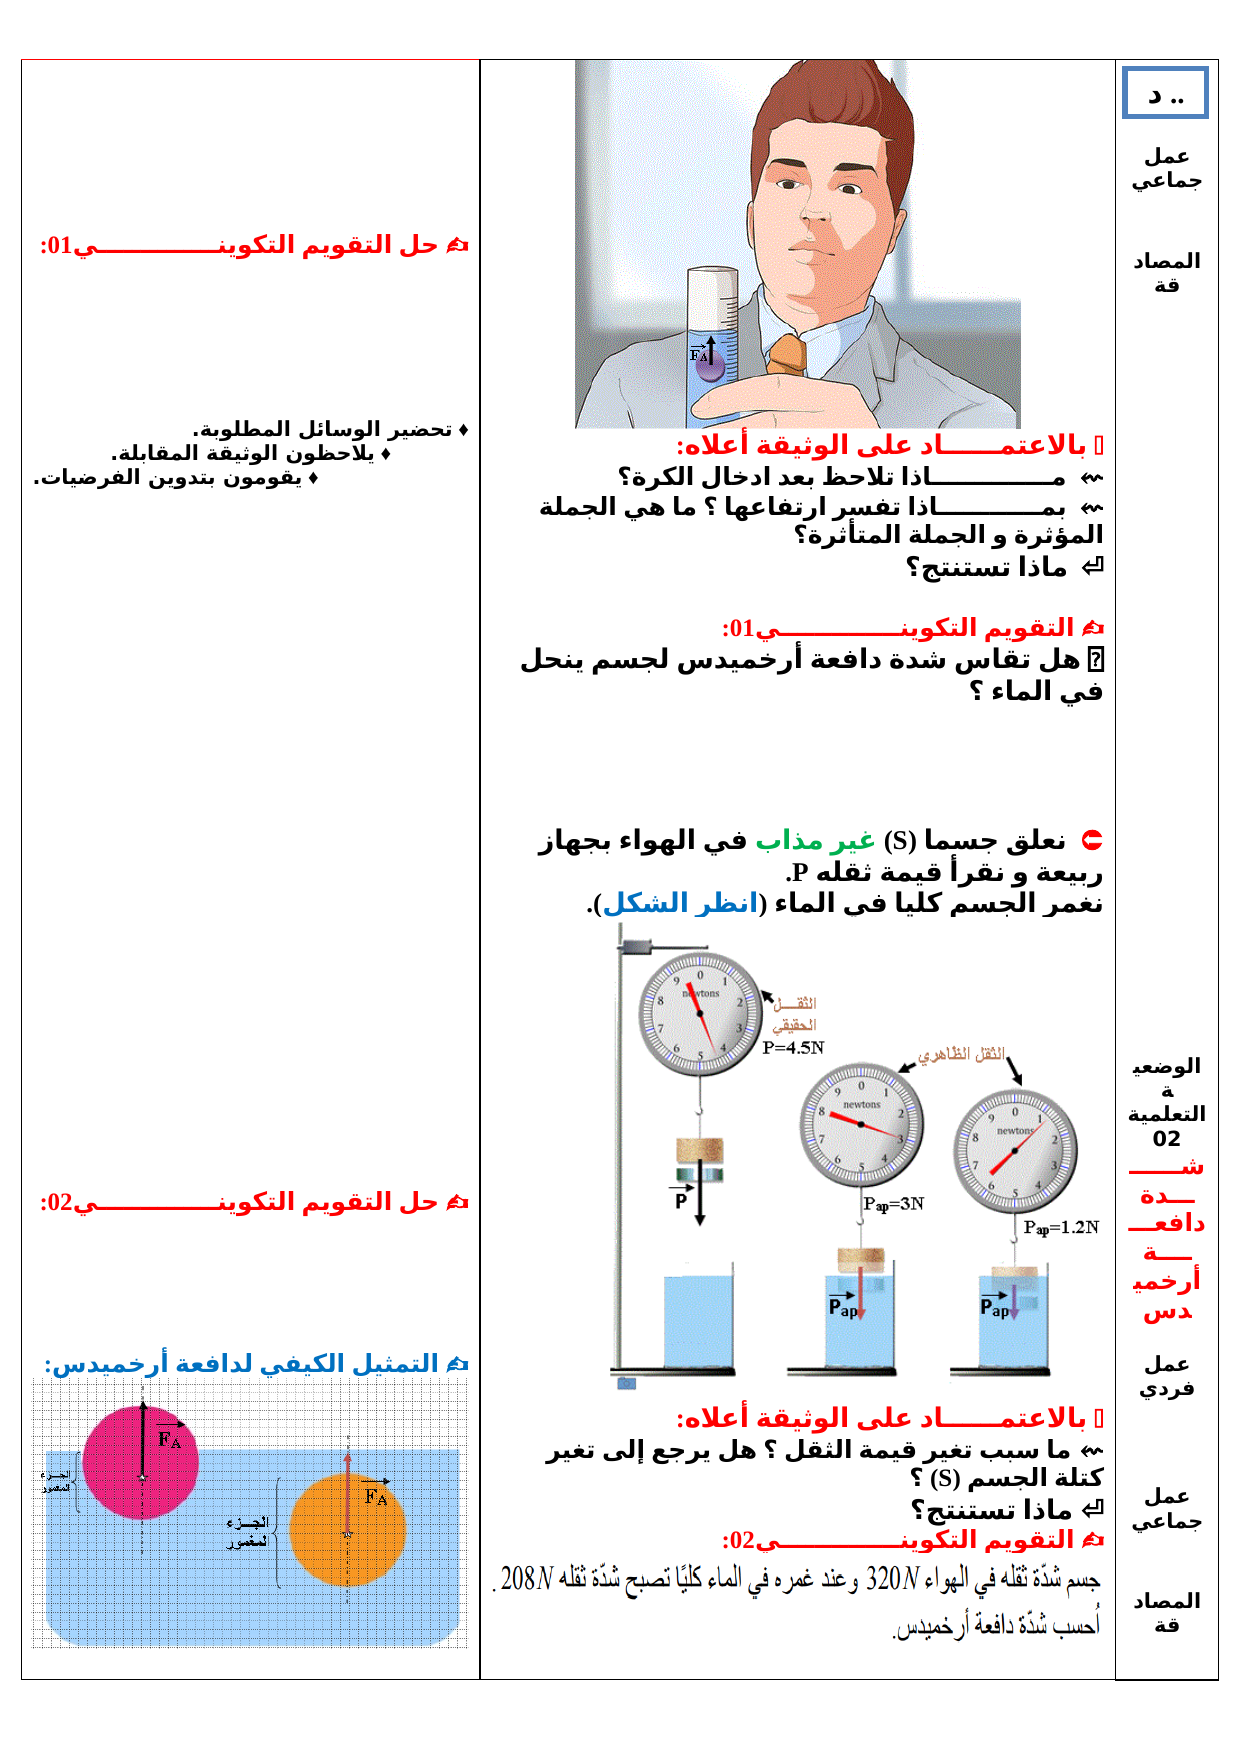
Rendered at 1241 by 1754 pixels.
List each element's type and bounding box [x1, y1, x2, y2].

table_cell [22, 60, 479, 1678]
table_cell [481, 60, 1115, 1678]
picture [490, 1553, 1105, 1643]
table_cell [1116, 60, 1218, 1678]
picture [574, 60, 1021, 429]
picture [31, 1378, 469, 1649]
picture [598, 917, 1105, 1398]
